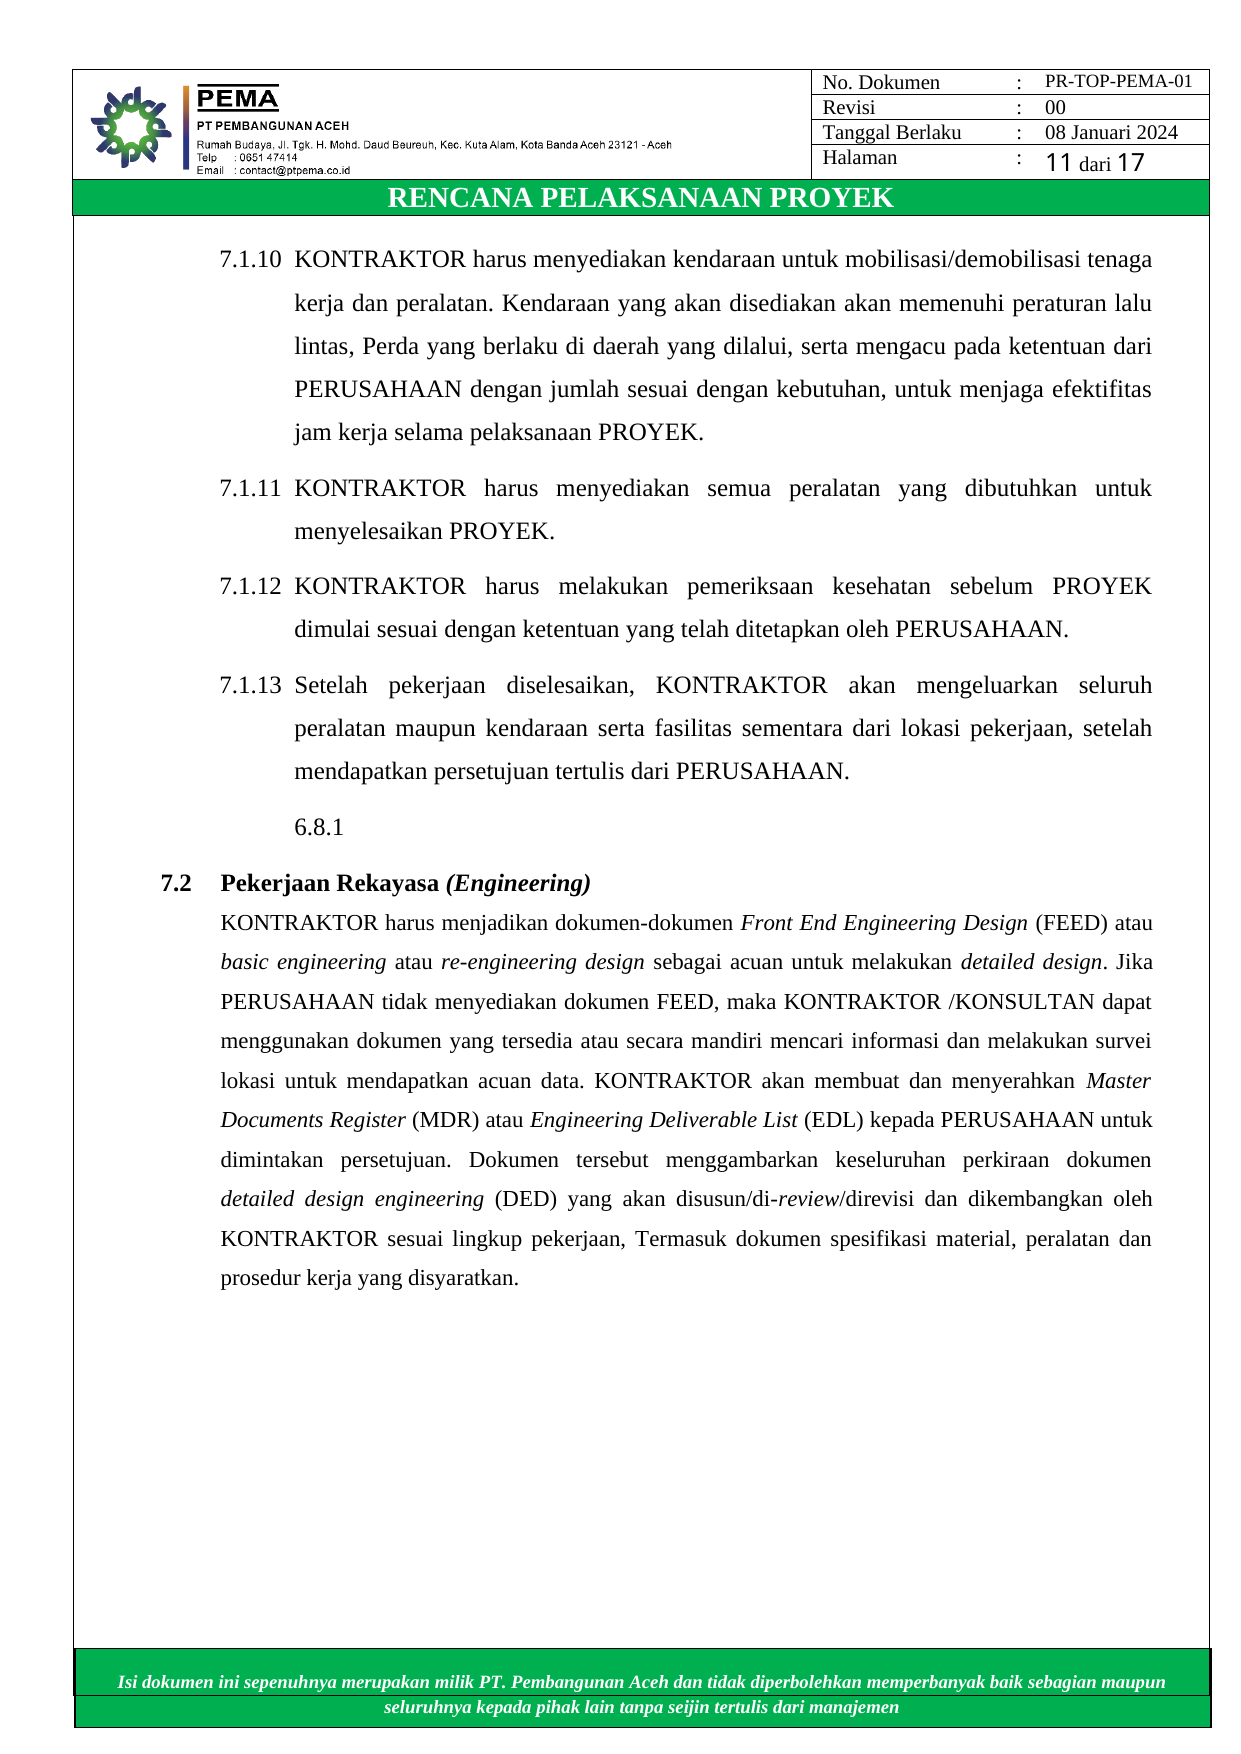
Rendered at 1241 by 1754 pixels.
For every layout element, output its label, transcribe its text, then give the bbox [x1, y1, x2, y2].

list Pekerjaan Rekayasa (Engineering) [160, 868, 1153, 896]
picture [87, 84, 672, 177]
text KONTRAKTOR harus menjadikan dokumen-dokumen Front End Engineering Design (FEED) atau basic engineering atau re-engineering design sebagai acuan untuk melakukan detailed design. Jika PERUSAHAAN tidak menyediakan dokumen FEED, maka KONTRAKTOR /KONSULTAN dapat menggunakan dokumen yang tersedia atau secara mandiri mencari informasi dan melakukan survei lokasi untuk mendapatkan acuan data. KONTRAKTOR akan membuat dan menyerahkan Master Documents Register (MDR) atau Engineering Deliverable List (EDL) kepada PERUSAHAAN untuk dimintakan persetujuan. Dokumen tersebut menggambarkan keseluruhan perkiraan dokumen detailed design engineering (DED) yang akan disusun/di-review/direvisi dan dikembangkan oleh KONTRAKTOR sesuai lingkup pekerjaan, Termasuk dokumen spesifikasi material, peralatan dan prosedur kerja yang disyaratkan. [220, 909, 1153, 1291]
subtitle KONTRAKTOR harus melakukan pemeriksaan kesehatan sebelum PROYEK dimulai sesuai dengan ketentuan yang telah ditetapkan oleh PERUSAHAAN. [219, 571, 1153, 643]
subtitle Setelah pekerjaan diselesaikan, KONTRAKTOR akan mengeluarkan seluruh peralatan maupun kendaraan serta fasilitas sementara dari lokasi pekerjaan, setelah mendapatkan persetujuan tertulis dari PERUSAHAAN. [219, 670, 1153, 785]
subtitle KONTRAKTOR harus menyediakan semua peralatan yang dibutuhkan untuk menyelesaikan PROYEK. [219, 473, 1153, 544]
subtitle KONTRAKTOR harus menyediakan kendaraan untuk mobilisasi/demobilisasi tenaga kerja dan peralatan. Kendaraan yang akan disediakan akan memenuhi peraturan lalu lintas, Perda yang berlaku di daerah yang dilalui, serta mengacu pada ketentuan dari PERUSAHAAN dengan jumlah sesuai dengan kebutuhan, untuk menjaga efektifitas jam kerja selama pelaksanaan PROYEK. [219, 244, 1153, 446]
